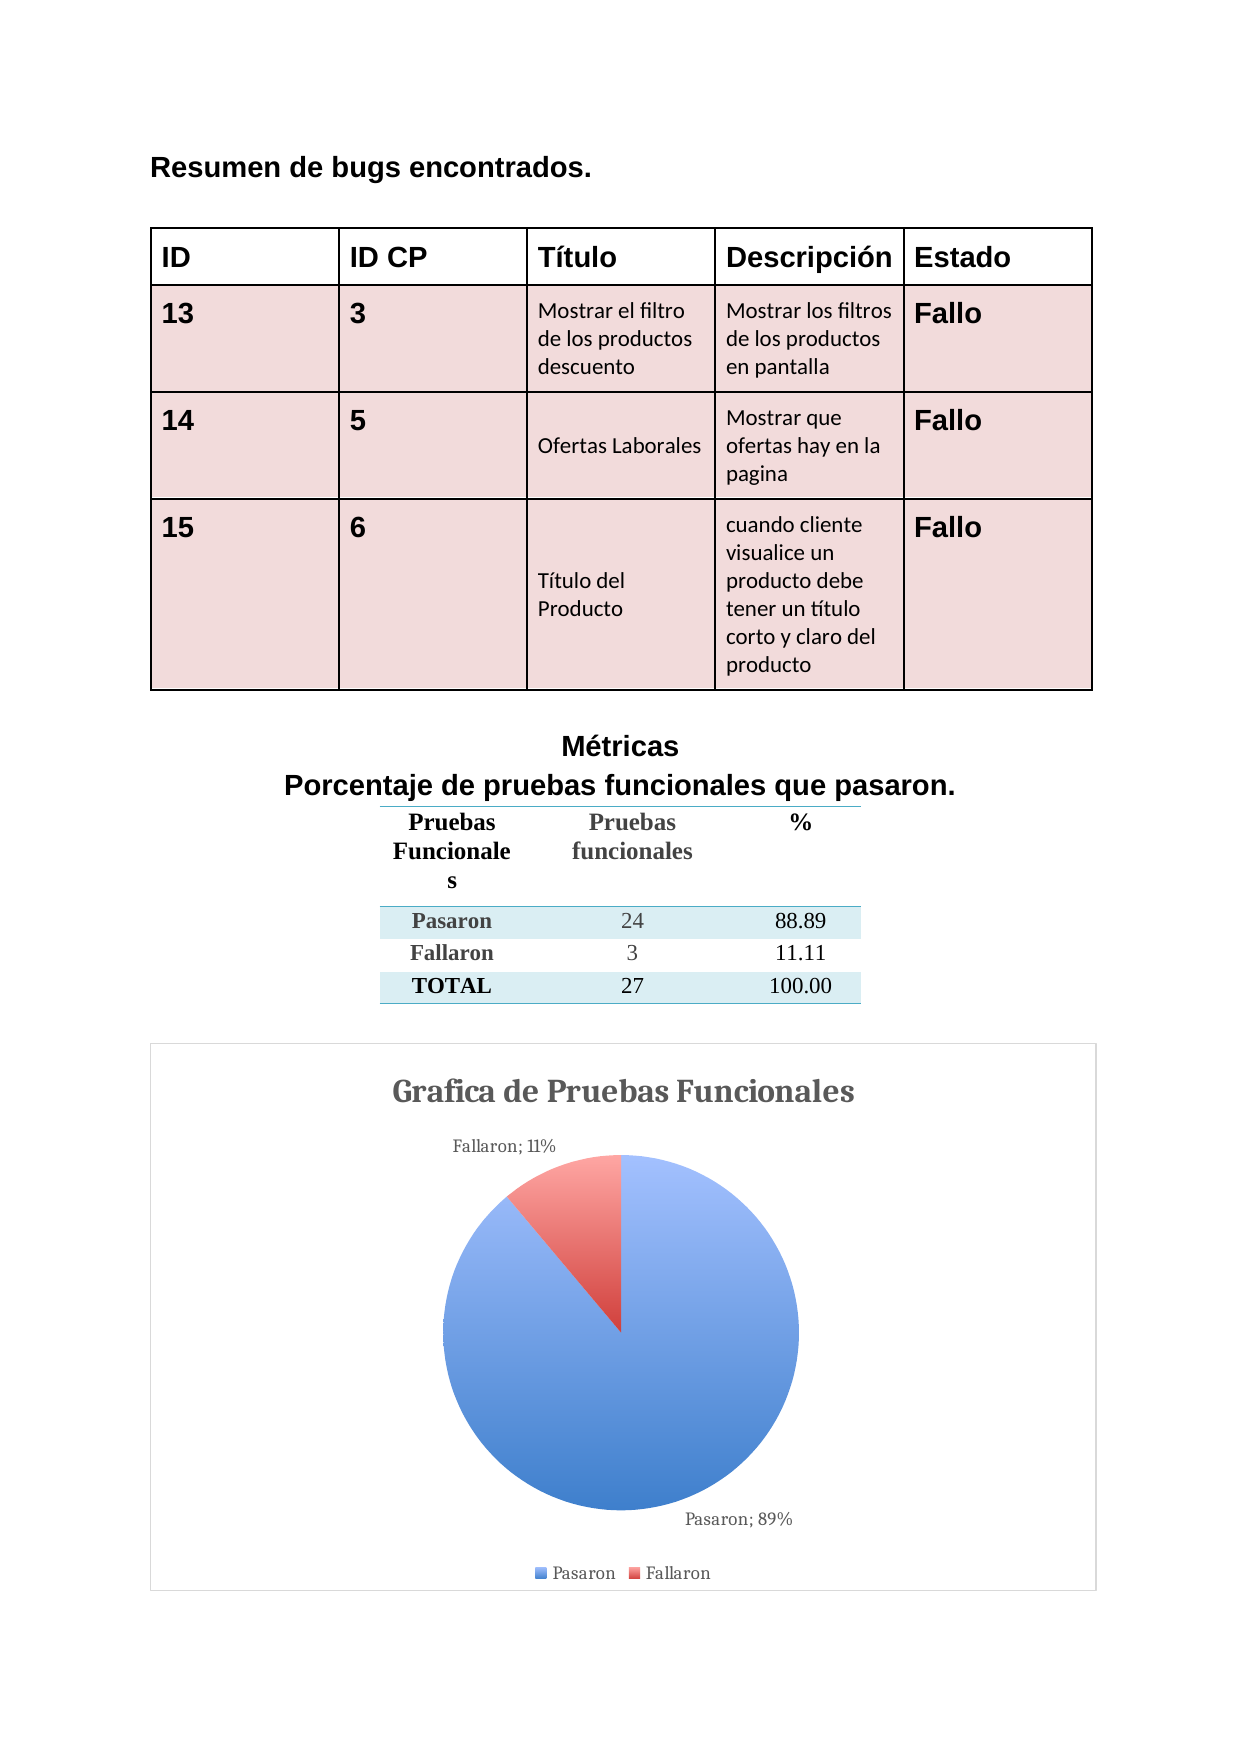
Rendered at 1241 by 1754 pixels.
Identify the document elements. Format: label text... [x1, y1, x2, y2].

table_cell Mostrar los filtros de los productos en pantalla [716, 286, 903, 391]
table_header Título [528, 229, 714, 283]
text Métricas [150, 729, 1090, 763]
table_cell 5 [340, 393, 526, 497]
table_cell 100.00 [740, 972, 861, 1003]
table_header Estado [905, 229, 1091, 283]
table_header Descripción [716, 229, 903, 283]
table_cell 3 [524, 939, 740, 972]
table_cell Fallo [905, 500, 1091, 688]
table_header ID CP [340, 229, 526, 283]
table_cell Fallo [905, 286, 1091, 391]
table_header Pruebas funcionales [524, 807, 740, 906]
table_cell TOTAL [380, 972, 524, 1003]
table_cell 15 [152, 500, 338, 688]
text Resumen de bugs encontrados. [150, 150, 1090, 183]
table_cell Título del Producto [528, 500, 714, 688]
table_cell 24 [524, 907, 740, 939]
table_cell Ofertas Laborales [528, 393, 714, 497]
table_cell Fallo [905, 393, 1091, 497]
table_header % [740, 807, 861, 906]
table_cell 27 [524, 972, 740, 1003]
table_cell Mostrar que ofertas hay en la pagina [716, 393, 903, 497]
table_cell 13 [152, 286, 338, 391]
table_cell 11.11 [740, 939, 861, 972]
table_header ID [152, 229, 338, 283]
table_cell Pasaron [380, 907, 524, 939]
table_cell 14 [152, 393, 338, 497]
table_header Pruebas Funcionales [380, 807, 524, 906]
table_cell Mostrar el filtro de los productos descuento [528, 286, 714, 391]
table_cell 6 [340, 500, 526, 688]
table_cell Fallaron [380, 939, 524, 972]
table_cell 3 [340, 286, 526, 391]
table_cell 88.89 [740, 907, 861, 939]
table_cell cuando cliente visualice un producto debe tener un título corto y claro del producto [716, 500, 903, 688]
text Porcentaje de pruebas funcionales que pasaron. [150, 768, 1090, 801]
